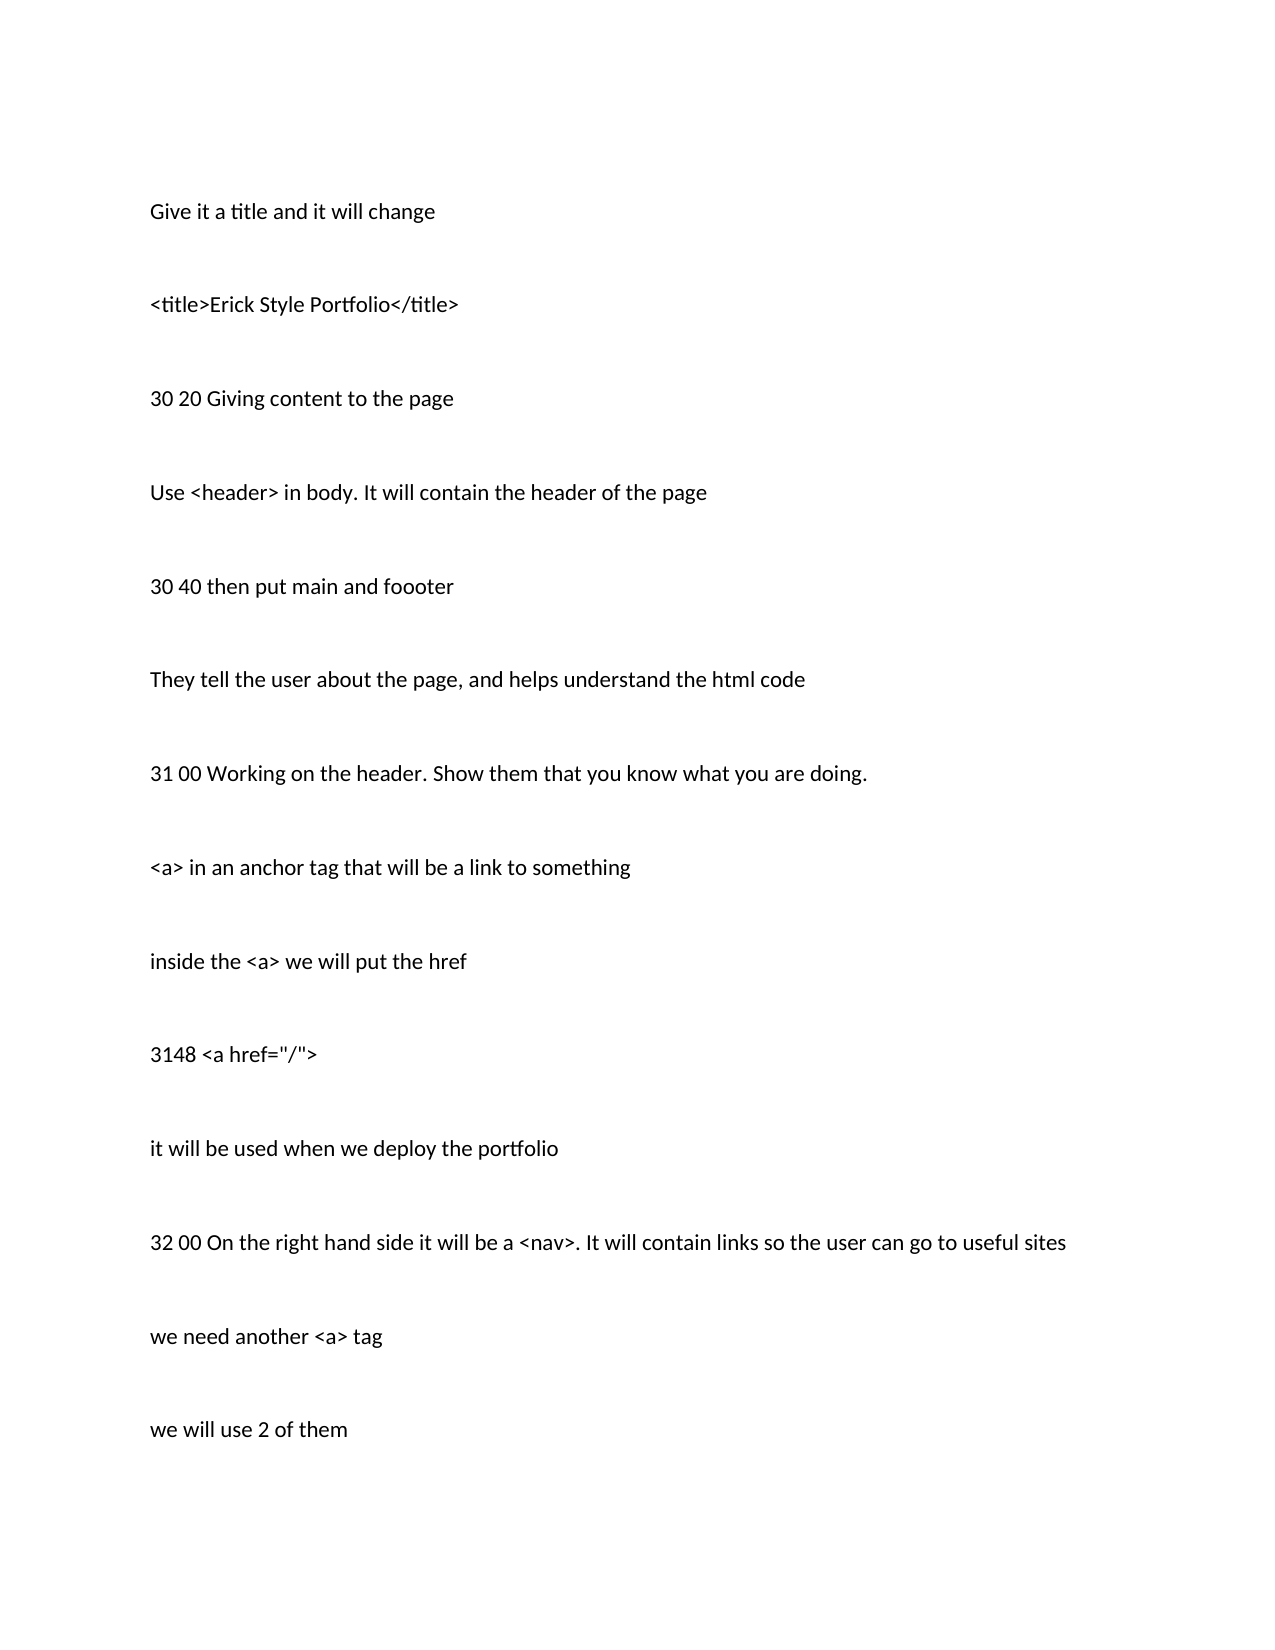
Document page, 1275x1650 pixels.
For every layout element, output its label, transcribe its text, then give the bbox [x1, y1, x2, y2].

text we need another <a> tag [150, 1322, 1125, 1350]
text 30 20 Giving content to the page [150, 384, 1125, 412]
text They tell the user about the page, and helps understand the html code [150, 666, 1125, 694]
text it will be used when we deploy the portfolio [150, 1134, 1125, 1162]
text <a> in an anchor tag that will be a link to something [150, 853, 1125, 881]
text Use <header> in body. It will contain the header of the page [150, 478, 1125, 506]
text <title>Erick Style Portfolio</title> [150, 291, 1125, 319]
text 30 40 then put main and foooter [150, 572, 1125, 600]
text 31 00 Working on the header. Show them that you know what you are doing. [150, 759, 1125, 787]
text 3148 <a href="/"> [150, 1041, 1125, 1069]
text Give it a title and it will change [150, 197, 1125, 225]
text 32 00 On the right hand side it will be a <nav>. It will contain links so the user can go to useful sites [150, 1228, 1125, 1256]
text inside the <a> we will put the href [150, 947, 1125, 975]
text we will use 2 of them [150, 1416, 1125, 1444]
